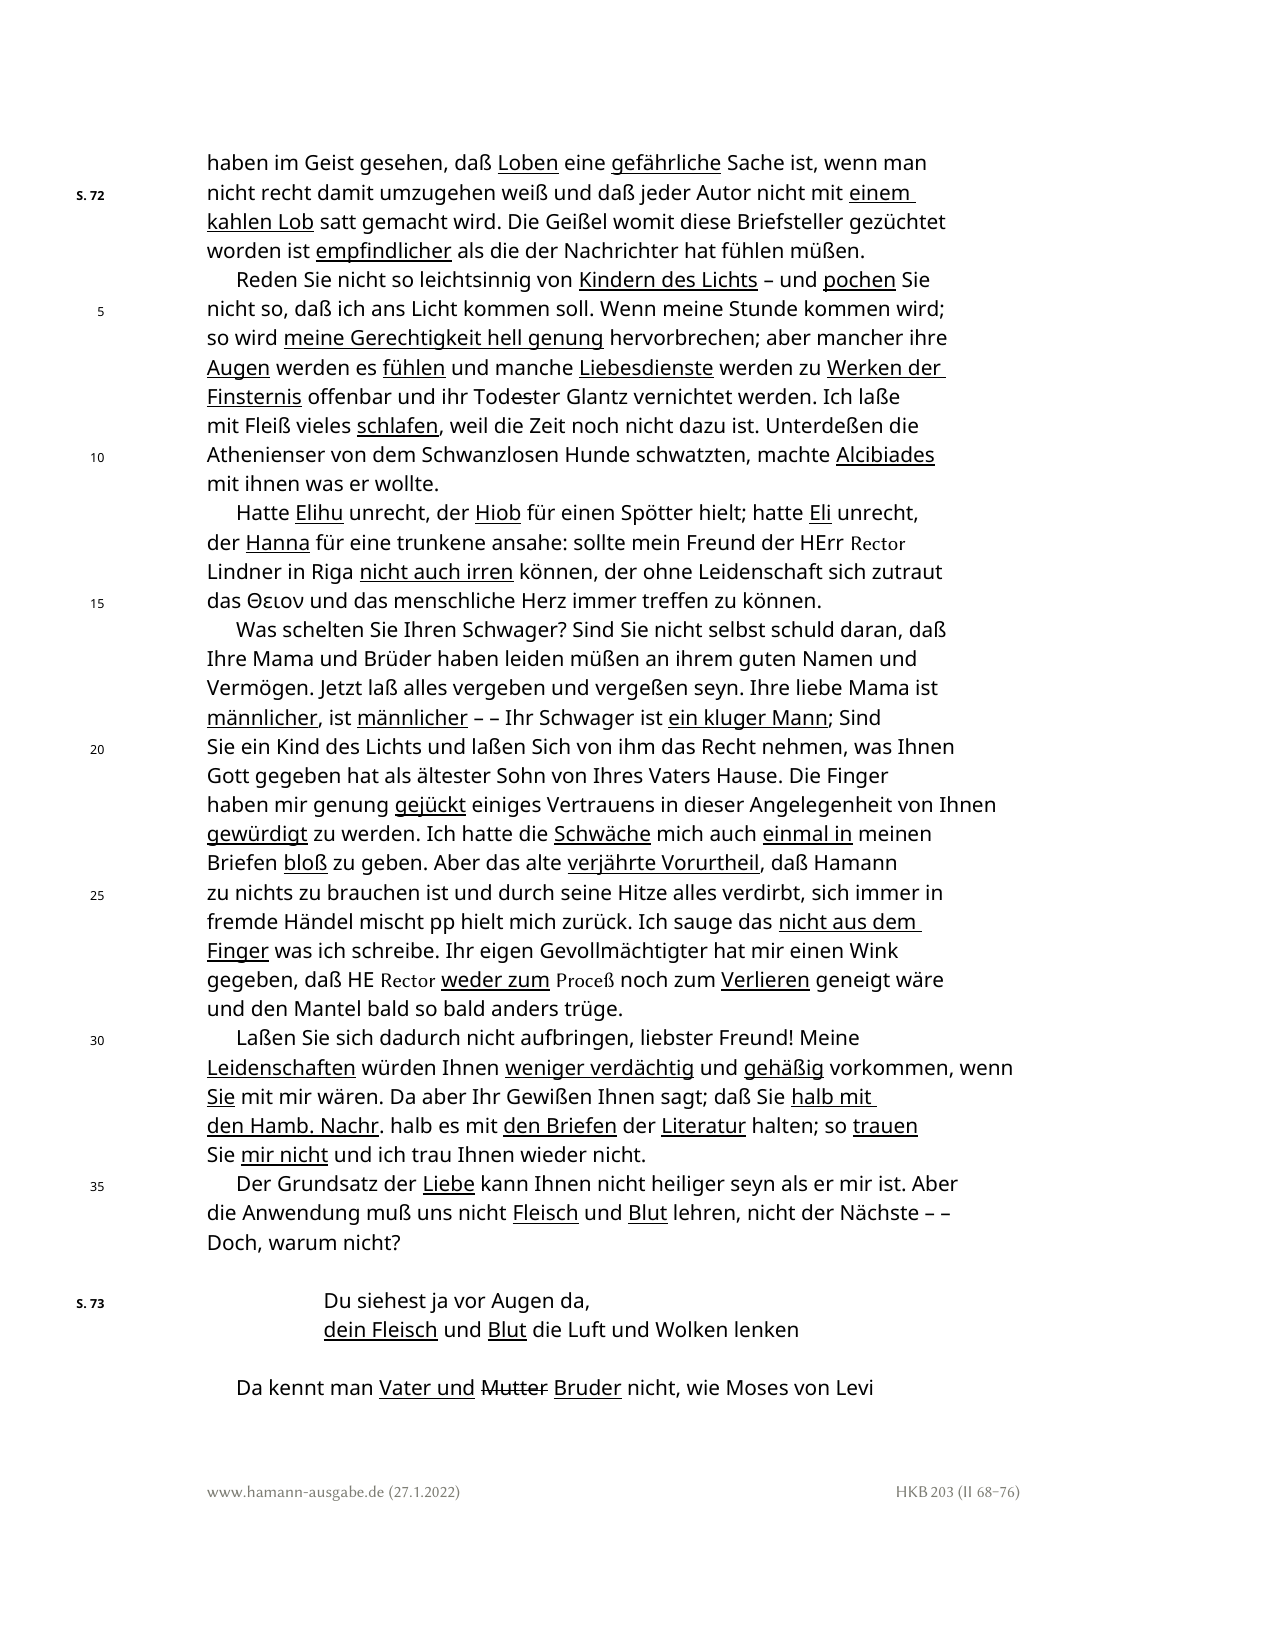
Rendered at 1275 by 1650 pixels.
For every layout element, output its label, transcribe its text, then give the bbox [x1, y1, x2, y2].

text die Anwendung muß uns nicht Fleisch und Blut lehren, nicht der Nächste – – [207, 1197, 1025, 1227]
text haben im Geist gesehen, daß Loben eine gefährliche Sache ist, wenn man [207, 147, 1025, 177]
text Briefen bloß zu geben. Aber das alte verjährte Vorurtheil, daß Hamann [207, 847, 1025, 877]
text das Θειον und das menschliche Herz immer treffen zu können. [207, 585, 1025, 614]
text Leidenschaften würden Ihnen weniger verdächtig und gehäßig vorkommen, wenn [207, 1052, 1025, 1081]
text Hatte Elihu unrecht, der Hiob für einen Spötter hielt; hatte Eli unrecht, [236, 497, 1025, 527]
text haben mir genung gejückt einiges Vertrauens in dieser Angelegenheit von Ihnen [207, 789, 1025, 818]
text S. 73 [0, 1285, 104, 1314]
text Ihre Mama und Brüder haben leiden müßen an ihrem guten Namen und [207, 643, 1025, 672]
text Sie ein Kind des Lichts und laßen Sich von ihm das Recht nehmen, was Ihnen [207, 731, 1025, 760]
text mit ihnen was er wollte. [207, 468, 1025, 497]
text fremde Händel mischt pp hielt mich zurück. Ich sauge das nicht aus dem [207, 906, 1025, 935]
text der Hanna für eine trunkene ansahe: sollte mein Freund der HErr Rector [207, 527, 1025, 556]
text Finger was ich schreibe. Ihr eigen Gevollmächtigter hat mir einen Wink [207, 935, 1025, 964]
text 30 [0, 1022, 104, 1052]
text 5 [0, 293, 104, 322]
text Lindner in Riga nicht auch irren können, der ohne Leidenschaft sich zutraut [207, 556, 1025, 585]
text Was schelten Sie Ihren Schwager? Sind Sie nicht selbst schuld daran, daß [236, 614, 1025, 643]
text 15 [0, 585, 104, 614]
text Da kennt man Vater und Mutter Bruder nicht, wie Moses von Levi [236, 1372, 1025, 1402]
text zu nichts zu brauchen ist und durch seine Hitze alles verdirbt, sich immer in [207, 877, 1025, 906]
text Athenienser von dem Schwanzlosen Hunde schwatzten, machte Alcibiades [207, 439, 1025, 468]
text männlicher, ist männlicher – – Ihr Schwager ist ein kluger Mann; Sind [207, 702, 1025, 731]
text und den Mantel bald so bald anders trüge. [207, 993, 1025, 1022]
text 20 [0, 731, 104, 760]
text den Hamb. Nachr. halb es mit den Briefen der Literatur halten; so trauen [207, 1110, 1025, 1139]
text so wird meine Gerechtigkeit hell genung hervorbrechen; aber mancher ihre [207, 322, 1025, 352]
text dein Fleisch und Blut die Luft und Wolken lenken [323, 1314, 1025, 1343]
text S. 72 [0, 177, 104, 206]
text gegeben, daß HE Rector weder zum Proceß noch zum Verlieren geneigt wäre [207, 964, 1025, 993]
text Reden Sie nicht so leichtsinnig von Kindern des Lichts – und pochen Sie [236, 264, 1025, 293]
text Du siehest ja vor Augen da, [323, 1285, 1025, 1314]
text worden ist empfindlicher als die der Nachrichter hat fühlen müßen. [207, 235, 1025, 264]
text kahlen Lob satt gemacht wird. Die Geißel womit diese Briefsteller gezüchtet [207, 206, 1025, 235]
text Laßen Sie sich dadurch nicht aufbringen, liebster Freund! Meine [236, 1022, 1025, 1052]
text Sie mit mir wären. Da aber Ihr Gewißen Ihnen sagt; daß Sie halb mit [207, 1081, 1025, 1110]
text Der Grundsatz der Liebe kann Ihnen nicht heiliger seyn als er mir ist. Aber [236, 1168, 1025, 1197]
text Gott gegeben hat als ältester Sohn von Ihres Vaters Hause. Die Finger [207, 760, 1025, 789]
text gewürdigt zu werden. Ich hatte die Schwäche mich auch einmal in meinen [207, 818, 1025, 847]
text Augen werden es fühlen und manche Liebesdienste werden zu Werken der [207, 352, 1025, 381]
text 10 [0, 439, 104, 468]
text 35 [0, 1168, 104, 1197]
text Finsternis offenbar und ihr Todester Glantz vernichtet werden. Ich laße [207, 381, 1025, 410]
text nicht so, daß ich ans Licht kommen soll. Wenn meine Stunde kommen wird; [207, 293, 1025, 322]
text Sie mir nicht und ich trau Ihnen wieder nicht. [207, 1139, 1025, 1168]
text nicht recht damit umzugehen weiß und daß jeder Autor nicht mit einem [207, 177, 1025, 206]
text mit Fleiß vieles schlafen, weil die Zeit noch nicht dazu ist. Unterdeßen die [207, 410, 1025, 439]
text 25 [0, 877, 104, 906]
text Vermögen. Jetzt laß alles vergeben und vergeßen seyn. Ihre liebe Mama ist [207, 672, 1025, 702]
text Doch, warum nicht? [207, 1227, 1025, 1256]
